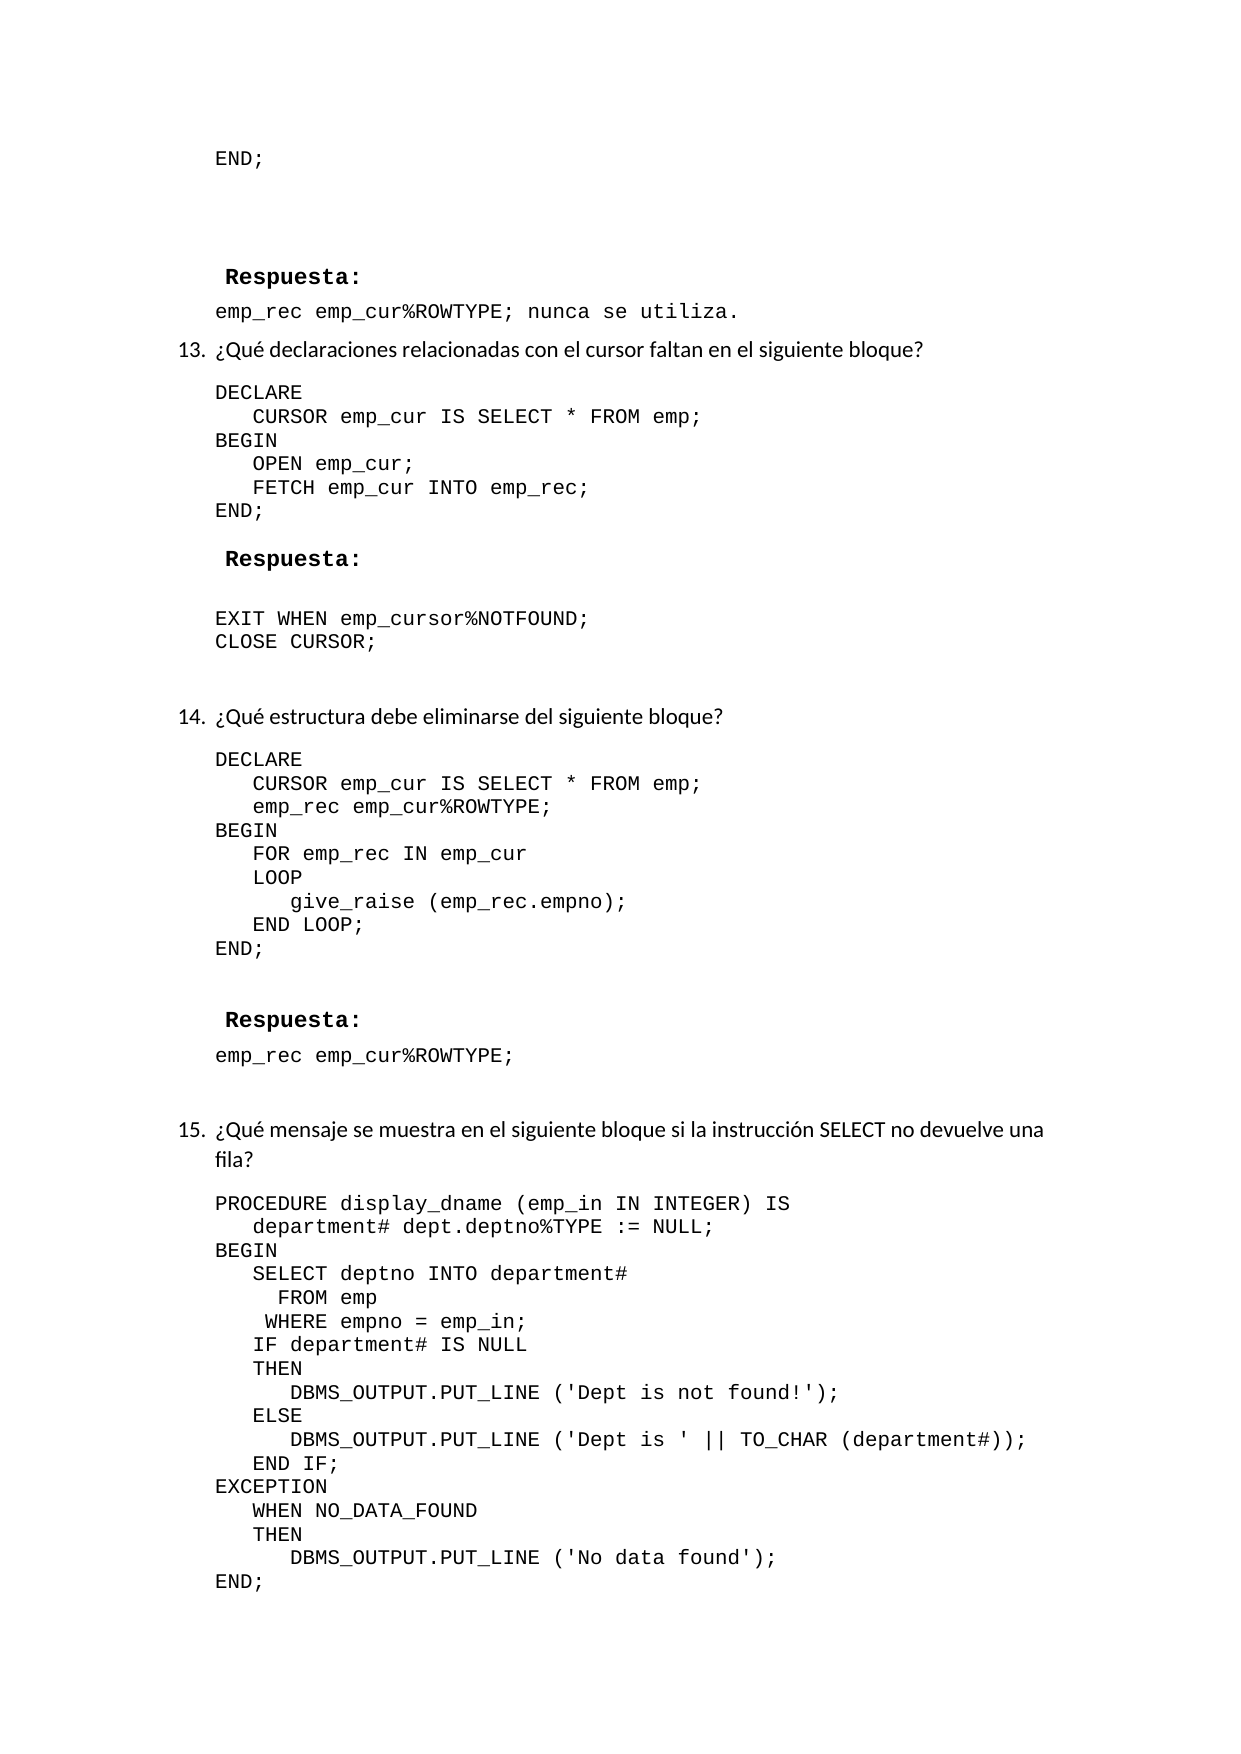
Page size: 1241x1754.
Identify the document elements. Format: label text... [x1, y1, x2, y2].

text give_raise (emp_rec.empno); [215, 891, 1063, 914]
text END; [215, 1571, 1063, 1594]
text END; [215, 501, 1063, 524]
text THEN [215, 1358, 1063, 1382]
text WHEN NO_DATA_FOUND [215, 1500, 1063, 1523]
list ¿Qué declaraciones relacionadas con el cursor faltan en el siguiente bloque? [177, 335, 1063, 363]
text SELECT deptno INTO department# [215, 1263, 1063, 1287]
text FOR emp_rec IN emp_cur [215, 843, 1063, 867]
text END IF; [215, 1453, 1063, 1476]
list ¿Qué mensaje se muestra en el siguiente bloque si la instrucción SELECT no devuelve una fila? [177, 1115, 1063, 1174]
text EXIT WHEN emp_cursor%NOTFOUND; [215, 608, 1063, 631]
text BEGIN [215, 1240, 1063, 1263]
text END; [215, 938, 1063, 962]
text department# dept.deptno%TYPE := NULL; [215, 1216, 1063, 1240]
text emp_rec emp_cur%ROWTYPE; nunca se utiliza. [215, 301, 1063, 325]
text FETCH emp_cur INTO emp_rec; [215, 477, 1063, 501]
text emp_rec emp_cur%ROWTYPE; [215, 1045, 1063, 1068]
text Respuesta: [215, 1008, 1063, 1034]
text DBMS_OUTPUT.PUT_LINE ('No data found'); [215, 1547, 1063, 1571]
text IF department# IS NULL [215, 1334, 1063, 1358]
text OPEN emp_cur; [215, 453, 1063, 477]
text CURSOR emp_cur IS SELECT * FROM emp; [215, 772, 1063, 796]
text END; [215, 148, 1063, 171]
list ¿Qué estructura debe eliminarse del siguiente bloque? [177, 702, 1063, 730]
text emp_rec emp_cur%ROWTYPE; [215, 796, 1063, 820]
text BEGIN [215, 820, 1063, 843]
text PROCEDURE display_dname (emp_in IN INTEGER) IS [215, 1192, 1063, 1216]
text END LOOP; [215, 914, 1063, 938]
text ELSE [215, 1405, 1063, 1429]
text CLOSE CURSOR; [215, 631, 1063, 655]
text WHERE empno = emp_in; [215, 1311, 1063, 1334]
text THEN [215, 1523, 1063, 1547]
text EXCEPTION [215, 1476, 1063, 1500]
text FROM emp [215, 1287, 1063, 1311]
text DECLARE [215, 382, 1063, 406]
text BEGIN [215, 429, 1063, 453]
text LOOP [215, 867, 1063, 891]
text DBMS_OUTPUT.PUT_LINE ('Dept is ' || TO_CHAR (department#)); [215, 1429, 1063, 1453]
text Respuesta: [215, 548, 1063, 574]
text CURSOR emp_cur IS SELECT * FROM emp; [215, 406, 1063, 429]
text DECLARE [215, 749, 1063, 772]
text Respuesta: [215, 265, 1063, 291]
text DBMS_OUTPUT.PUT_LINE ('Dept is not found!'); [215, 1382, 1063, 1405]
